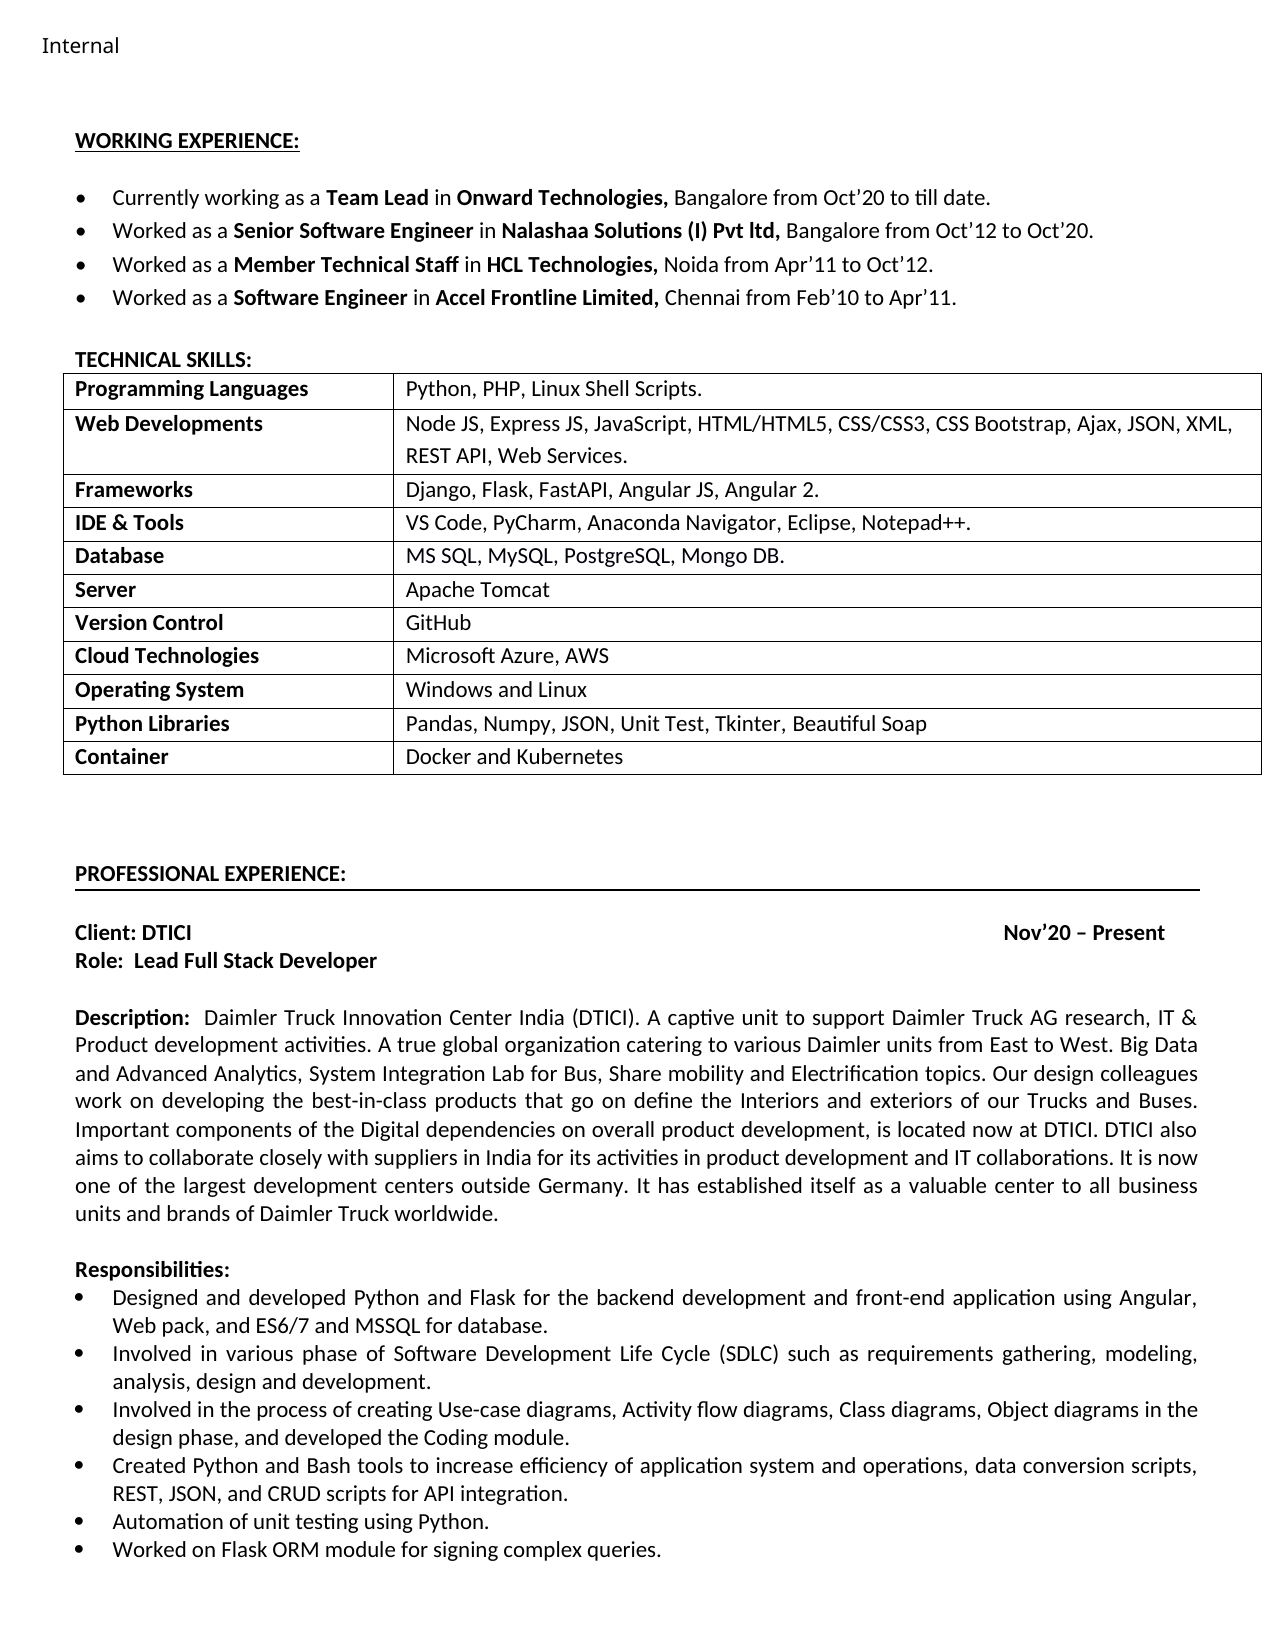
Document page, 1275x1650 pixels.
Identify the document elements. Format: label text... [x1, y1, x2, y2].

list Involved in the process of creating Use-case diagrams, Activity flow diagrams, Class diagrams, Object diagrams in the design phase, and developed the Coding module. [75, 1395, 1200, 1451]
table_header Programming Languages [64, 374, 393, 408]
table_cell Server [64, 575, 393, 607]
list Worked on Flask ORM module for signing complex queries. [75, 1535, 1200, 1563]
table_cell Apache Tomcat [394, 575, 1261, 607]
table_cell MS SQL, MySQL, PostgreSQL, Mongo DB. [394, 542, 1261, 574]
table_cell Pandas, Numpy, JSON, Unit Test, Tkinter, Beautiful Soap [394, 709, 1261, 741]
table_cell Django, Flask, FastAPI, Angular JS, Angular 2. [394, 475, 1261, 507]
list Worked as a Member Technical Staff in HCL Technologies, Noida from Apr’11 to Oct’12. [75, 250, 1200, 278]
text TECHNICAL SKILLS: [75, 345, 1200, 373]
table_cell IDE & Tools [64, 508, 393, 541]
list Worked as a Senior Software Engineer in Nalashaa Solutions (I) Pvt ltd, Bangalore from Oct’12 to Oct’20. [75, 216, 1200, 244]
table_cell Microsoft Azure, AWS [394, 642, 1261, 674]
list Worked as a Software Engineer in Accel Frontline Limited, Chennai from Feb’10 to Apr’11. [75, 283, 1200, 311]
text WORKING EXPERIENCE: [75, 127, 1200, 155]
table_cell Docker and Kubernetes [394, 742, 1261, 774]
table_cell Python Libraries [64, 709, 393, 741]
list Designed and developed Python and Flask for the backend development and front-end application using Angular, Web pack, and ES6/7 and MSSQL for database. [75, 1283, 1200, 1339]
text PROFESSIONAL EXPERIENCE: [75, 859, 1200, 889]
table_cell Cloud Technologies [64, 642, 393, 674]
table_cell Operating System [64, 675, 393, 708]
list Created Python and Bash tools to increase efficiency of application system and operations, data conversion scripts, REST, JSON, and CRUD scripts for API integration. [75, 1451, 1200, 1507]
list Automation of unit testing using Python. [75, 1507, 1200, 1535]
list Currently working as a Team Lead in Onward Technologies, Bangalore from Oct’20 to till date. [75, 183, 1200, 211]
table_cell Node JS, Express JS, JavaScript, HTML/HTML5, CSS/CSS3, CSS Bootstrap, Ajax, JSON, XML, REST API, Web Services. [394, 410, 1261, 474]
table_header Python, PHP, Linux Shell Scripts. [394, 374, 1261, 408]
list Involved in various phase of Software Development Life Cycle (SDLC) such as requirements gathering, modeling, analysis, design and development. [75, 1339, 1200, 1395]
table_cell Container [64, 742, 393, 774]
table_cell Frameworks [64, 475, 393, 507]
table_cell GitHub [394, 608, 1261, 641]
text Client: DTICI Nov’20 – Present [75, 918, 1200, 947]
table_cell Web Developments [64, 410, 393, 474]
table_cell Windows and Linux [394, 675, 1261, 708]
text Responsibilities: [75, 1255, 1200, 1283]
table_cell Version Control [64, 608, 393, 641]
table_cell Database [64, 542, 393, 574]
table_cell VS Code, PyCharm, Anaconda Navigator, Eclipse, Notepad++. [394, 508, 1261, 541]
text Description: Daimler Truck Innovation Center India (DTICI). A captive unit to support Daimler Truck AG research, IT & Product development activities. A true global organization catering to various Daimler units from East to West. Big Data and Advanced Analytics, System Integration Lab for Bus, Share mobility and Electrification topics. Our design colleagues work on developing the best-in-class products that go on define the Interiors and exteriors of our Trucks and Buses. Important components of the Digital dependencies on overall product development, is located now at DTICI. DTICI also aims to collaborate closely with suppliers in India for its activities in product development and IT collaborations. It is now one of the largest development centers outside Germany. It has established itself as a valuable center to all business units and brands of Daimler Truck worldwide. [75, 1003, 1200, 1227]
text Role: Lead Full Stack Developer [75, 947, 1200, 974]
